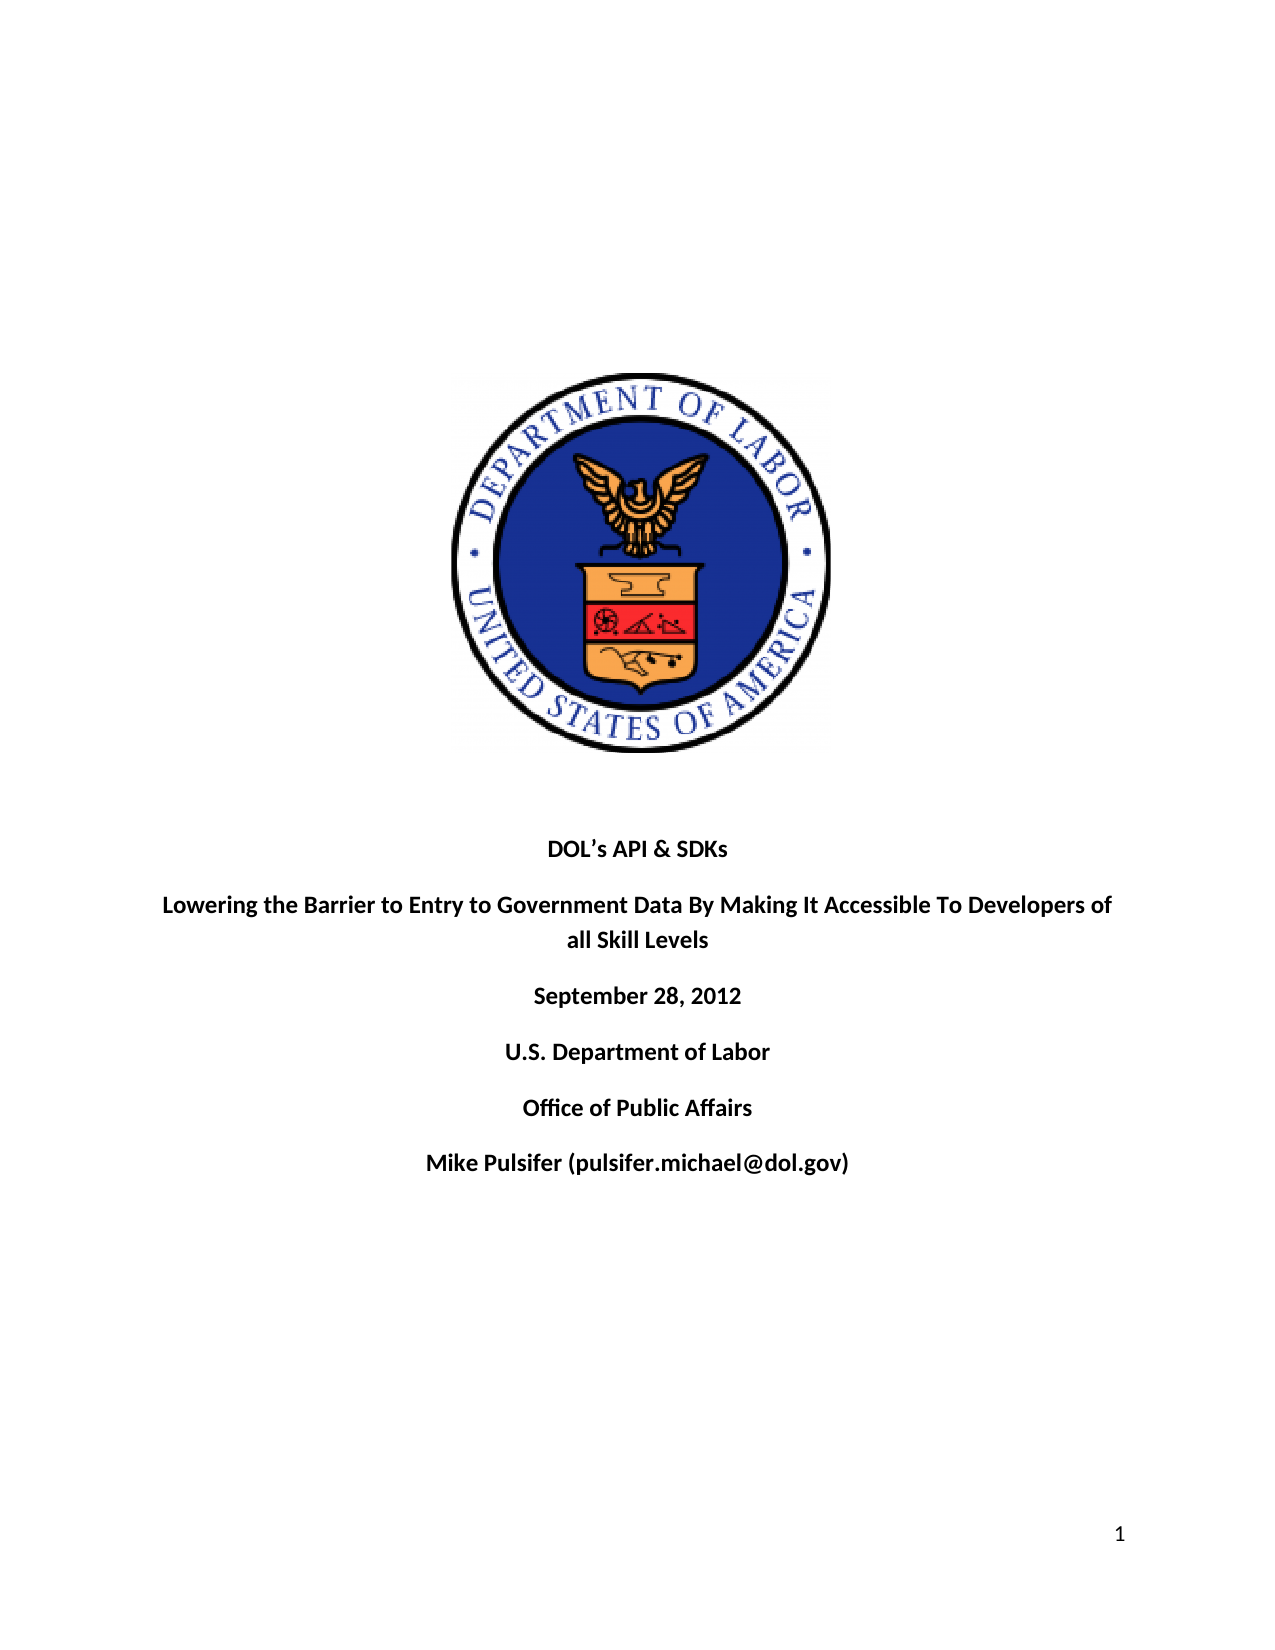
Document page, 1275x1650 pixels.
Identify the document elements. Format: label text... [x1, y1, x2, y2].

text Mike Pulsifer (pulsifer.michael@dol.gov) [150, 1148, 1125, 1178]
text Lowering the Barrier to Entry to Government Data By Making It Accessible To Developers of all Skill Levels [150, 889, 1125, 955]
text September 28, 2012 [150, 980, 1125, 1011]
text U.S. Department of Labor [150, 1036, 1125, 1066]
text DOL’s API & SDKs [150, 833, 1125, 864]
text Office of Public Affairs [150, 1092, 1125, 1122]
picture [451, 373, 831, 753]
